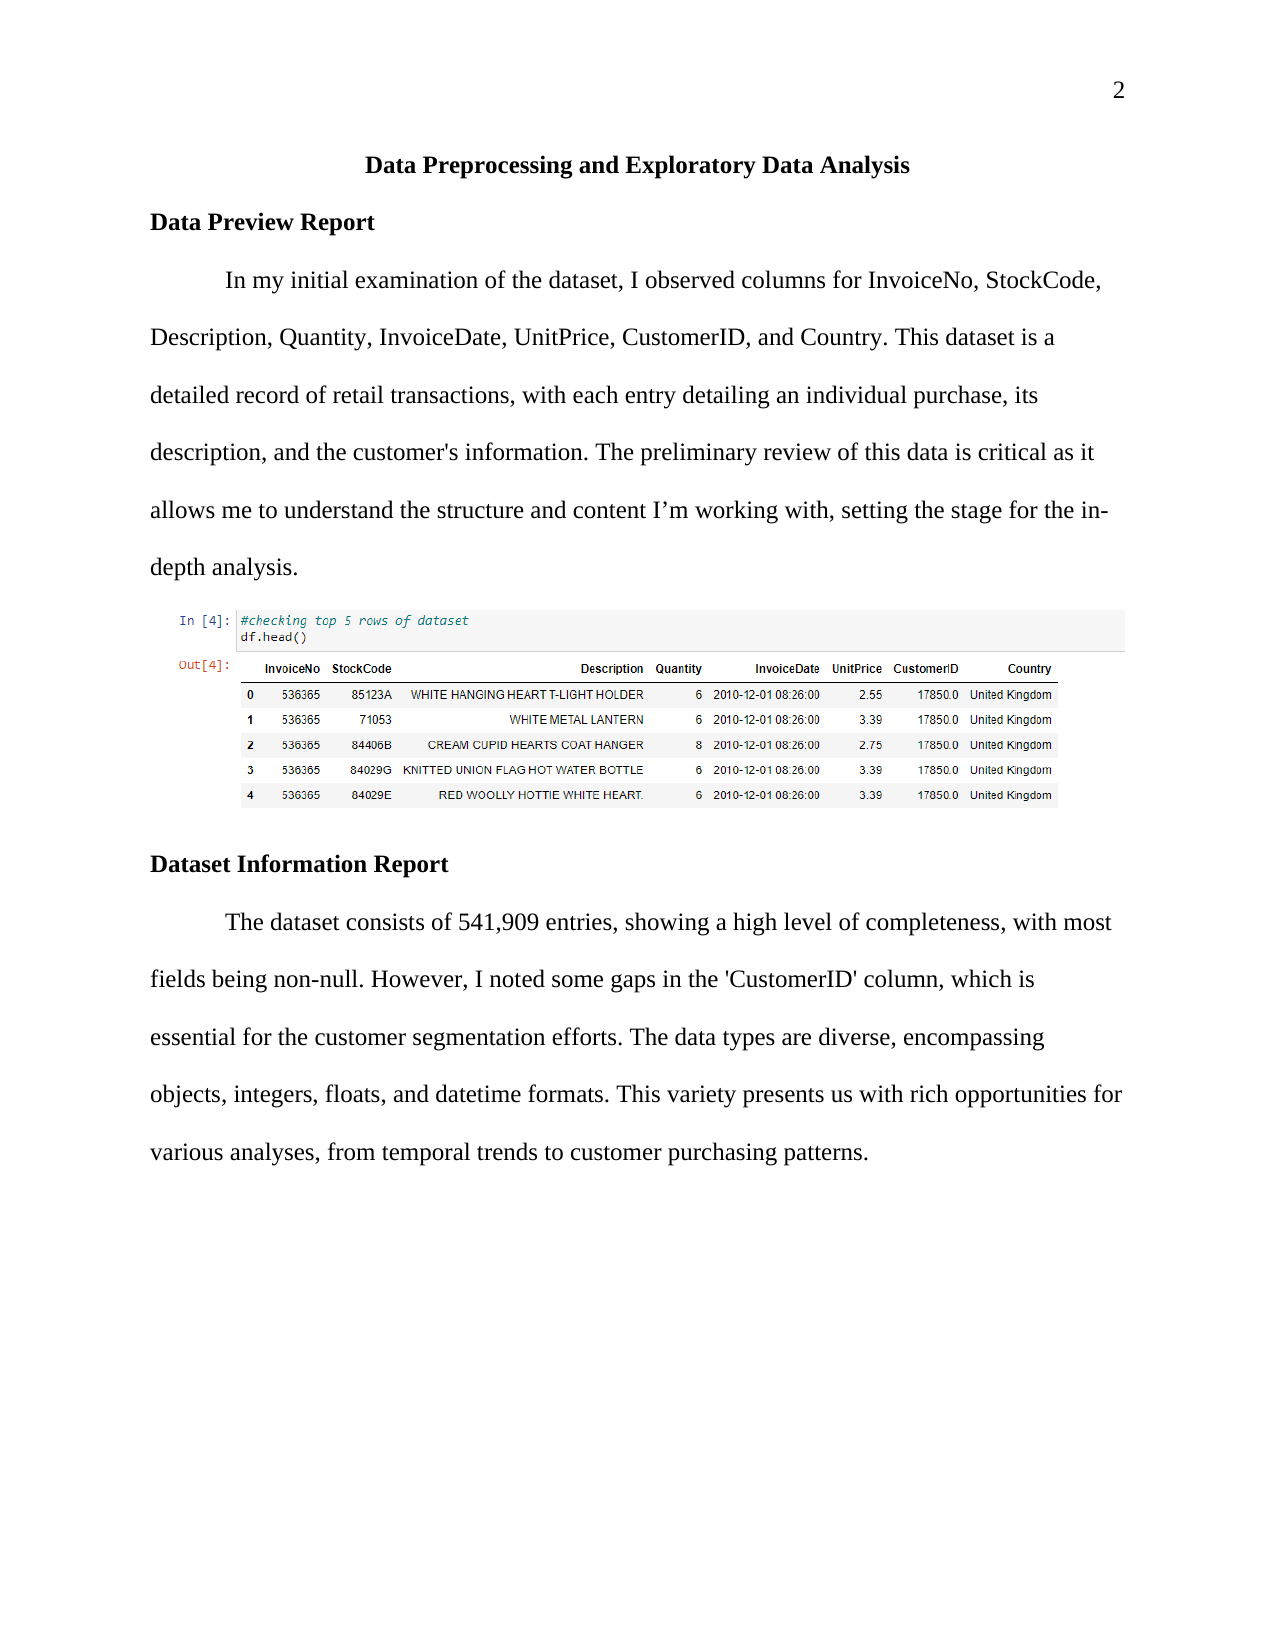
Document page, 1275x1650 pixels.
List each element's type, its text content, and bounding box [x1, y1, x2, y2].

picture [150, 610, 1125, 821]
text Data Preview Report [150, 207, 1125, 236]
text Data Preprocessing and Exploratory Data Analysis [150, 150, 1125, 179]
text The dataset consists of 541,909 entries, showing a high level of completeness, with most fields being non-null. However, I noted some gaps in the 'CustomerID' column, which is essential for the customer segmentation efforts. The data types are diverse, encompassing objects, integers, floats, and datetime formats. This variety presents us with rich opportunities for various analyses, from temporal trends to customer purchasing patterns. [150, 907, 1125, 1165]
text Dataset Information Report [150, 849, 1125, 878]
text In my initial examination of the dataset, I observed columns for InvoiceNo, StockCode, Description, Quantity, InvoiceDate, UnitPrice, CustomerID, and Country. This dataset is a detailed record of retail transactions, with each entry detailing an individual purchase, its description, and the customer's information. The preliminary review of this data is critical as it allows me to understand the structure and content I’m working with, setting the stage for the in-depth analysis. [150, 265, 1125, 581]
